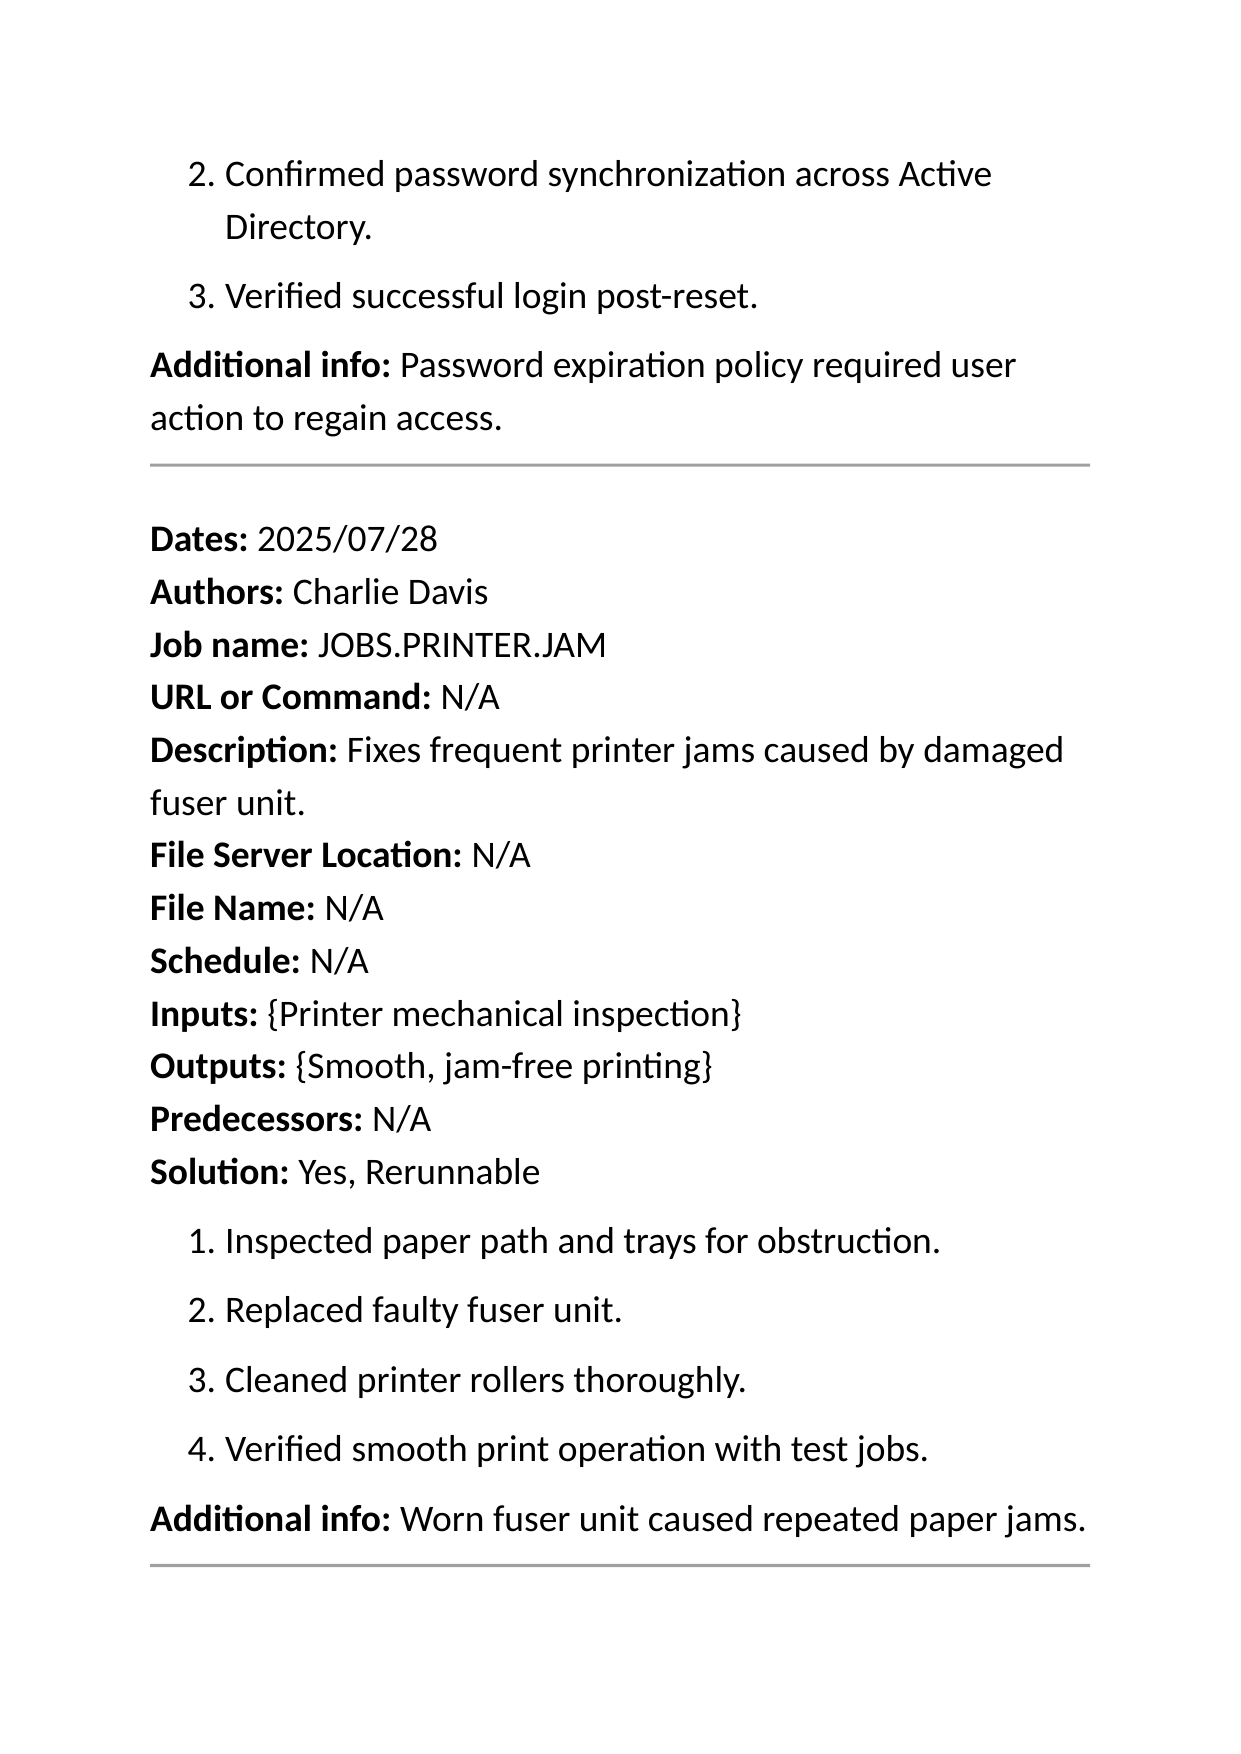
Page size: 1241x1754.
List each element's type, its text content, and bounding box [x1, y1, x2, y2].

list Verified smooth print operation with test jobs. [187, 1425, 1090, 1471]
list Replaced faulty fuser unit. [187, 1286, 1090, 1332]
list Confirmed password synchronization across Active Directory. [187, 150, 1090, 248]
text Dates: 2025/07/28 Authors: Charlie Davis Job name: JOBS.PRINTER.JAM URL or Command: N/A Description: Fixes frequent printer jams caused by damaged fuser unit. File Server Location: N/A File Name: N/A Schedule: N/A Inputs: {Printer mechanical inspection} Outputs: {Smooth, jam-free printing} Predecessors: N/A Solution: Yes, Rerunnable [150, 515, 1090, 1193]
list Inspected paper path and trays for obstruction. [187, 1217, 1090, 1263]
list Verified successful login post-reset. [187, 272, 1090, 318]
text Additional info: Password expiration policy required user action to regain access. [150, 341, 1090, 440]
list Cleaned printer rollers thoroughly. [187, 1356, 1090, 1402]
text Additional info: Worn fuser unit caused repeated paper jams. [150, 1494, 1090, 1540]
